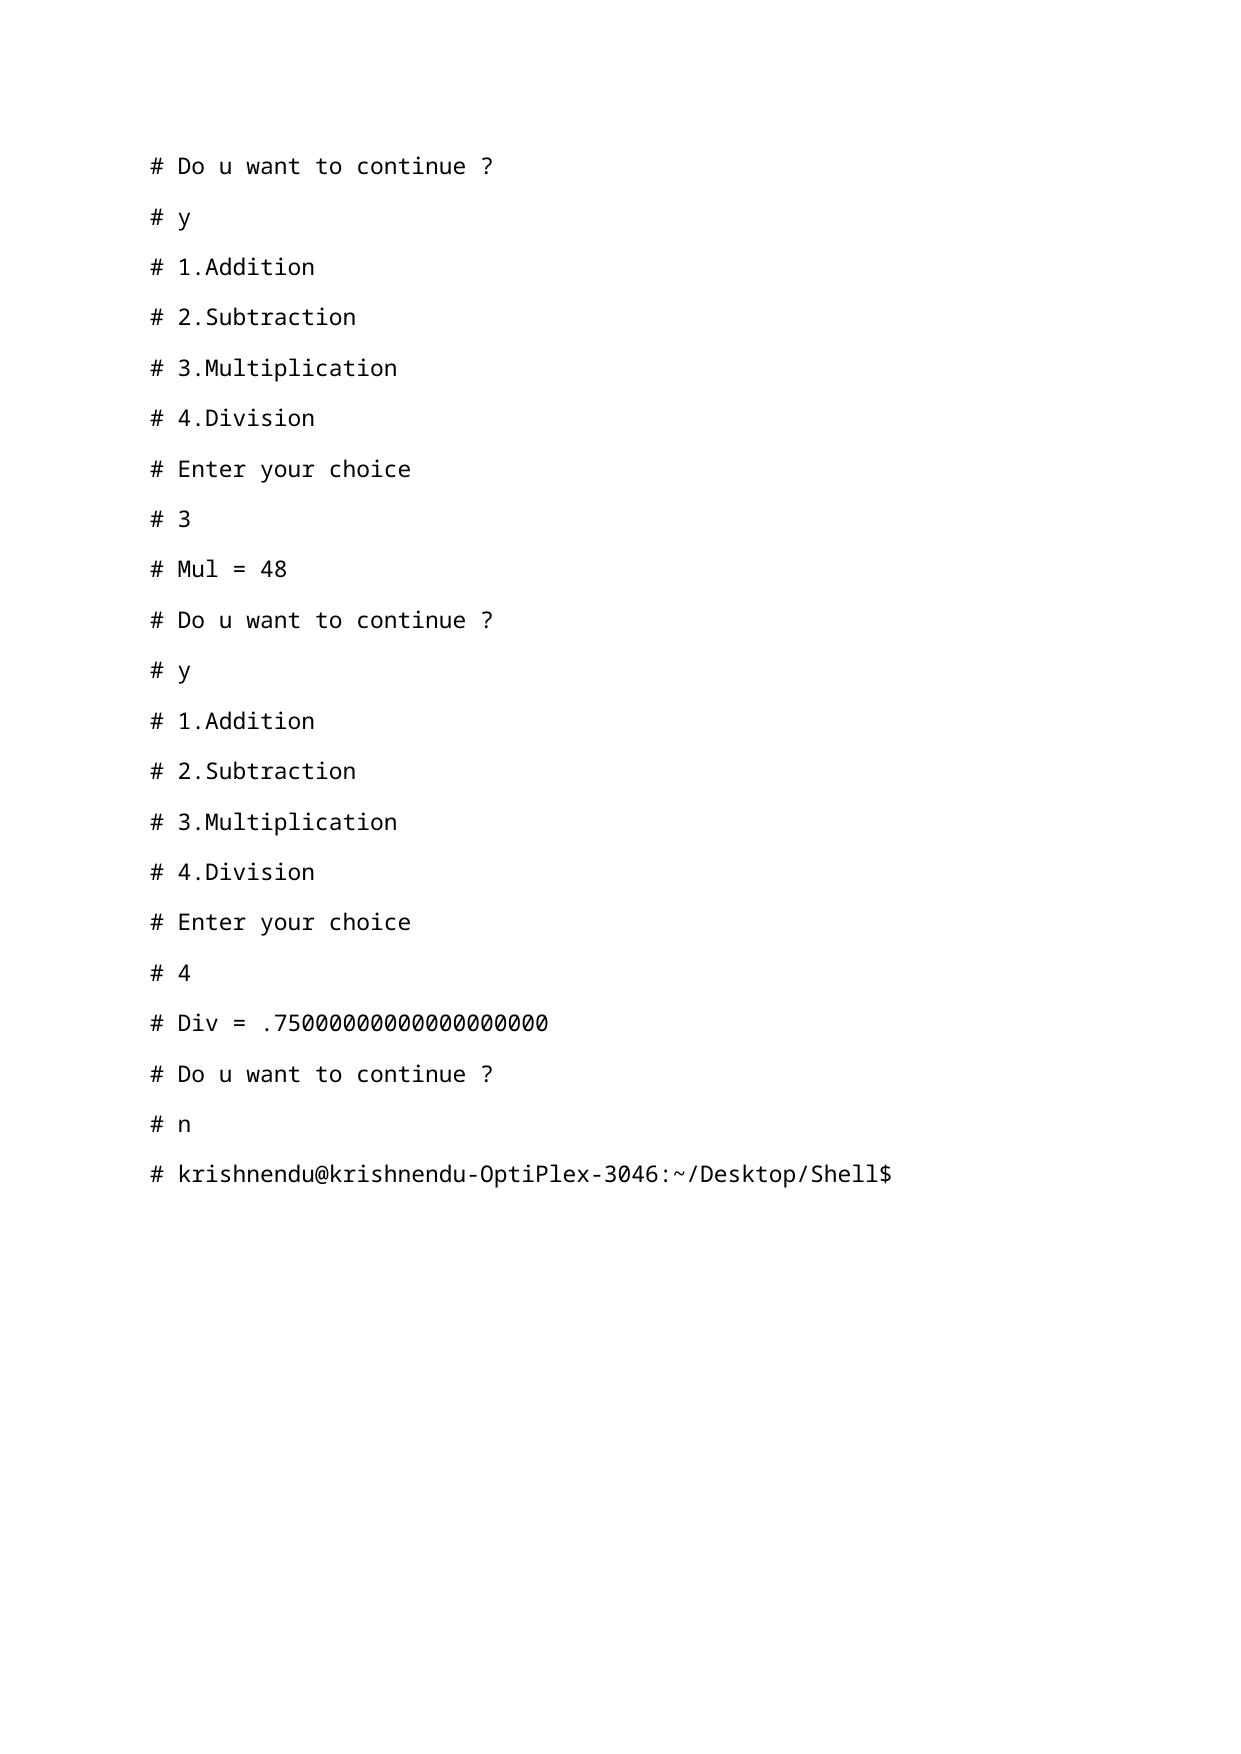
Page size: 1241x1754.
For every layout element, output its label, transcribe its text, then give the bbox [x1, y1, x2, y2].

text # Mul = 48 [150, 553, 1090, 584]
text # 4.Division [150, 402, 1090, 433]
text # 2.Subtraction [150, 301, 1090, 332]
text # 4 [150, 957, 1090, 988]
text # Do u want to continue ? [150, 604, 1090, 635]
text # 4.Division [150, 856, 1090, 887]
text # y [150, 654, 1090, 685]
text # 3.Multiplication [150, 805, 1090, 837]
text # Div = .75000000000000000000 [150, 1007, 1090, 1038]
text # krishnendu@krishnendu-OptiPlex-3046:~/Desktop/Shell$ [150, 1158, 1090, 1189]
text # Do u want to continue ? [150, 1057, 1090, 1089]
text # 3 [150, 503, 1090, 534]
text # 1.Addition [150, 251, 1090, 282]
text # y [150, 200, 1090, 232]
text # 1.Addition [150, 704, 1090, 736]
text # 3.Multiplication [150, 352, 1090, 383]
text # Do u want to continue ? [150, 150, 1090, 181]
text # Enter your choice [150, 906, 1090, 937]
text # Enter your choice [150, 452, 1090, 484]
text # n [150, 1108, 1090, 1139]
text # 2.Subtraction [150, 755, 1090, 786]
